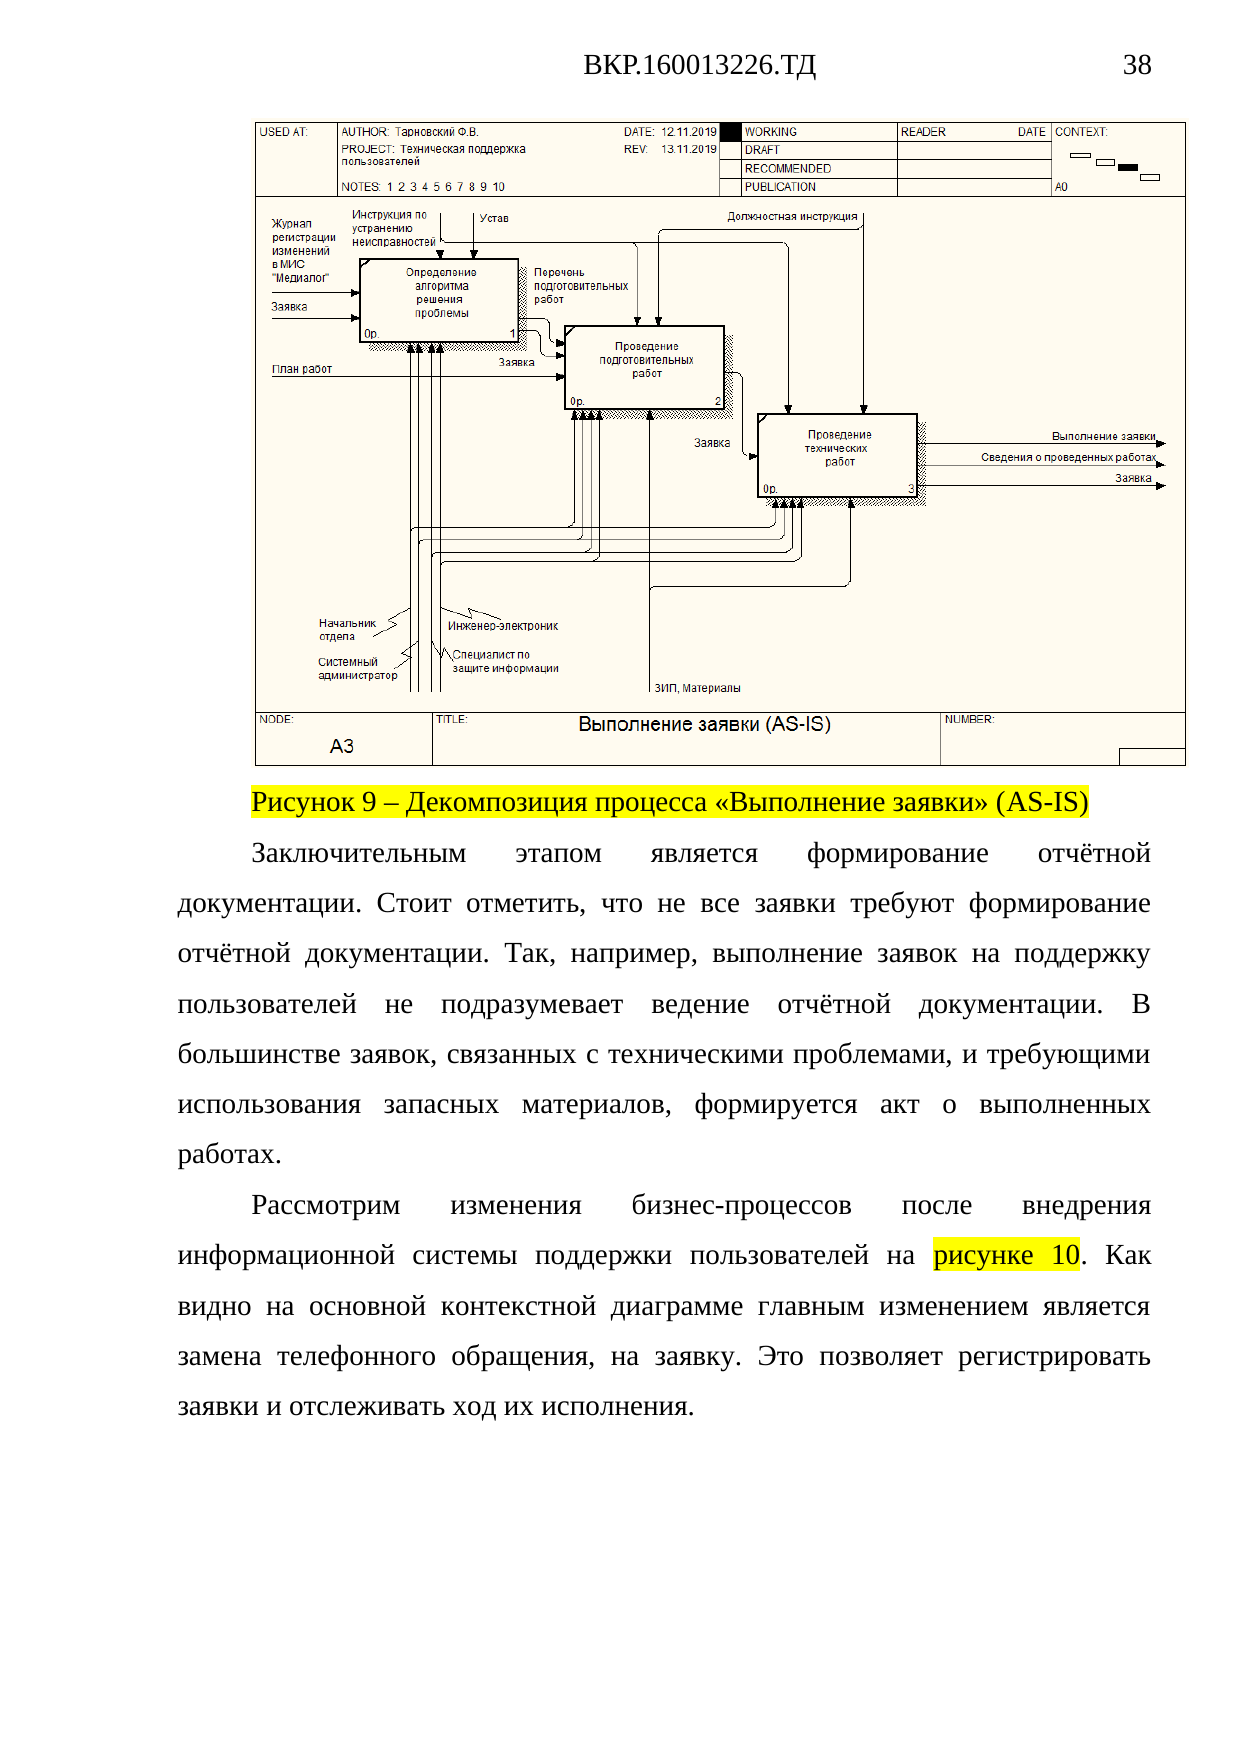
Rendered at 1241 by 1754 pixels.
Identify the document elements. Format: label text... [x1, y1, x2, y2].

text Рисунок 9 – Декомпозиция процесса «Выполнение заявки» (AS-IS) [177, 784, 1152, 818]
text Заключительным этапом является формирование отчётной документации. Стоит отметить, что не все заявки требуют формирование отчётной документации. Так, например, выполнение заявок на поддержку пользователей не подразумевает ведение отчётной документации. В большинстве заявок, связанных с техническими проблемами, и требующими использования запасных материалов, формируется акт о выполненных работах. [177, 835, 1152, 1170]
text Рассмотрим изменения бизнес-процессов после внедрения информационной системы поддержки пользователей на рисунке 10. Как видно на основной контекстной диаграмме главным изменением является замена телефонного обращения, на заявку. Это позволяет регистрировать заявки и отслеживать ход их исполнения. [177, 1187, 1152, 1422]
picture [251, 118, 1189, 768]
